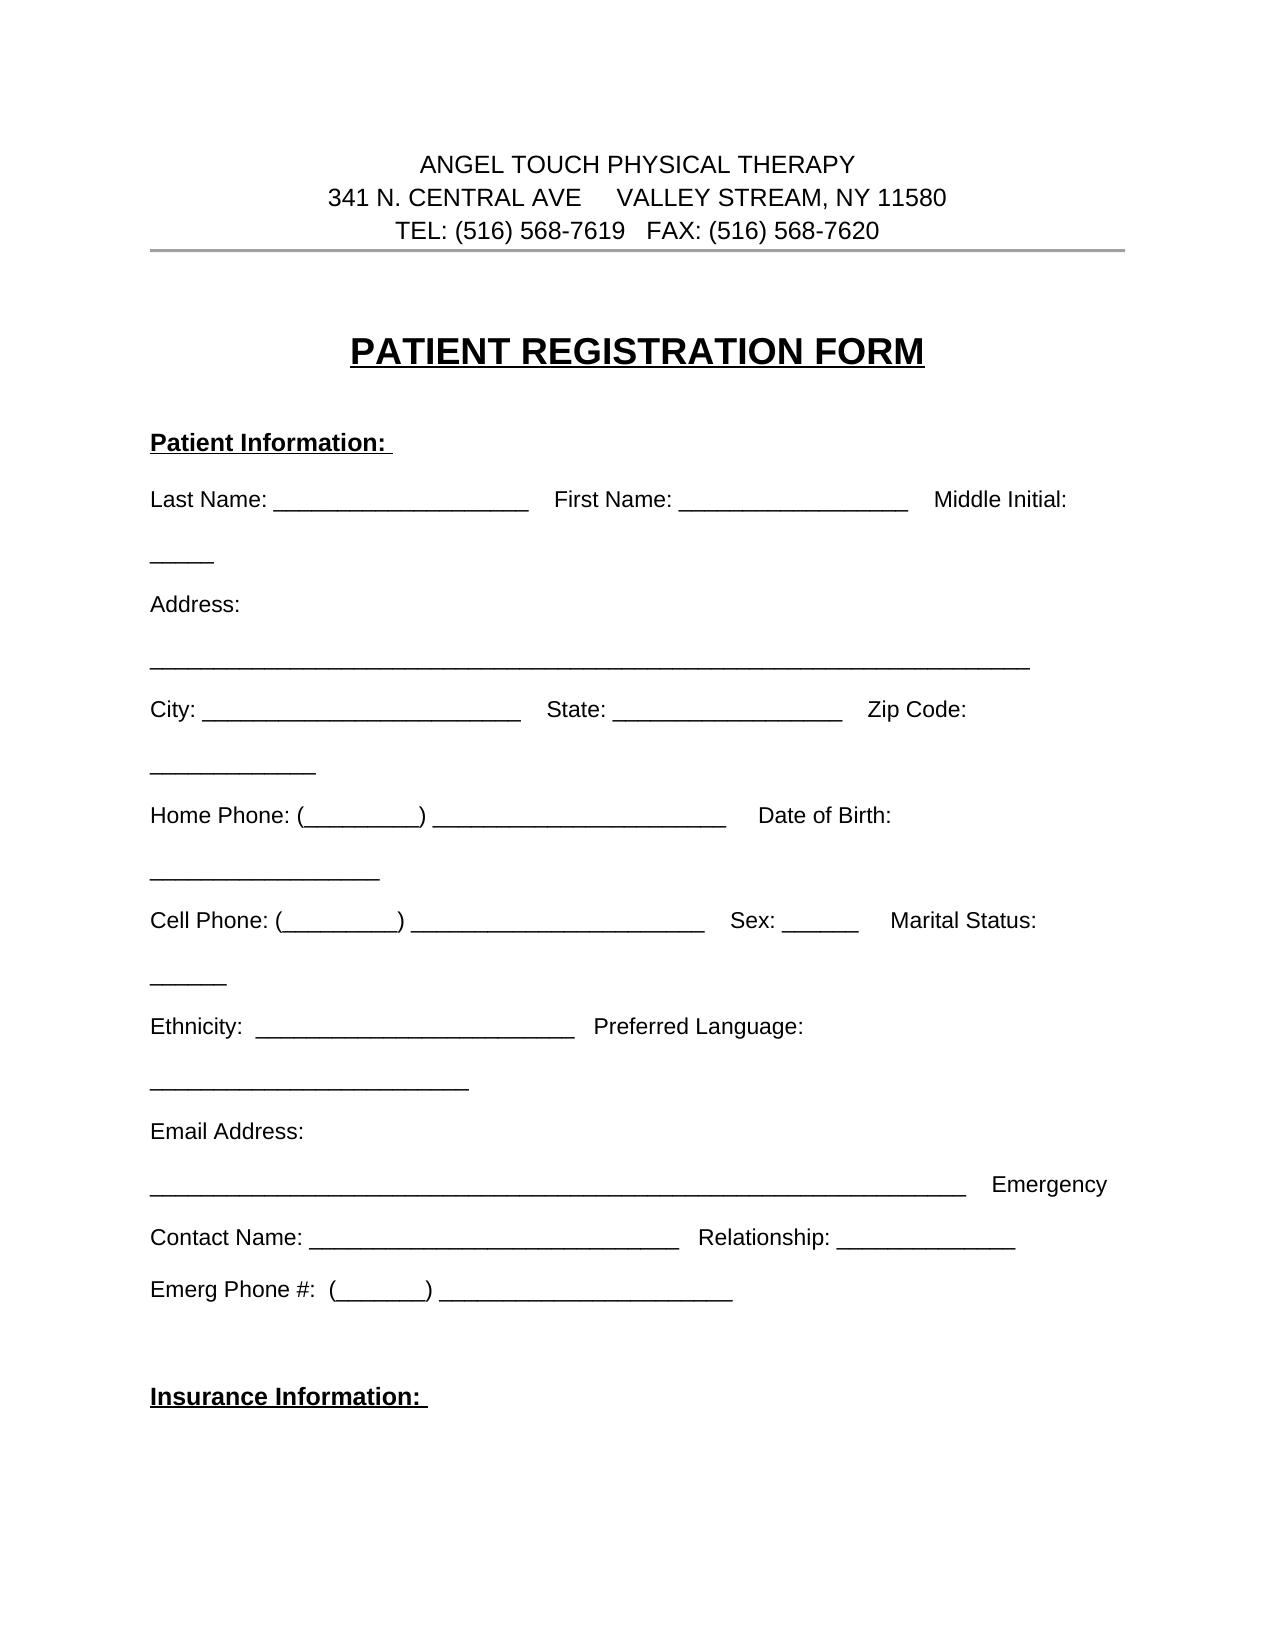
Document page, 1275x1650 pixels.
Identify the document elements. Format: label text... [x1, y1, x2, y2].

text Last Name: ____________________ First Name: __________________ Middle Initial: _____ [150, 486, 1125, 564]
text Ethnicity: _________________________ Preferred Language: _________________________ [150, 1013, 1125, 1092]
text Cell Phone: (_________) _______________________ Sex: ______ Marital Status: ______ [150, 907, 1125, 986]
text ANGEL TOUCH PHYSICAL THERAPY [150, 150, 1125, 179]
text Home Phone: (_________) _______________________ Date of Birth: __________________ [150, 802, 1125, 881]
text 341 N. CENTRAL AVE VALLEY STREAM, NY 11580 [150, 183, 1125, 212]
text City: _________________________ State: __________________ Zip Code: _____________ [150, 696, 1125, 775]
text Emerg Phone #: (_______) _______________________ [150, 1276, 1125, 1302]
text Address: _____________________________________________________________________ [150, 591, 1125, 670]
text Insurance Information: [150, 1382, 1125, 1410]
text Email Address: ________________________________________________________________ Emergency Contact Name: _____________________________ Relationship: ______________ [150, 1118, 1125, 1250]
text Patient Information: [150, 428, 1125, 457]
text PATIENT REGISTRATION FORM [150, 329, 1125, 372]
text TEL: (516) 568-7619 FAX: (516) 568-7620 [150, 216, 1125, 245]
